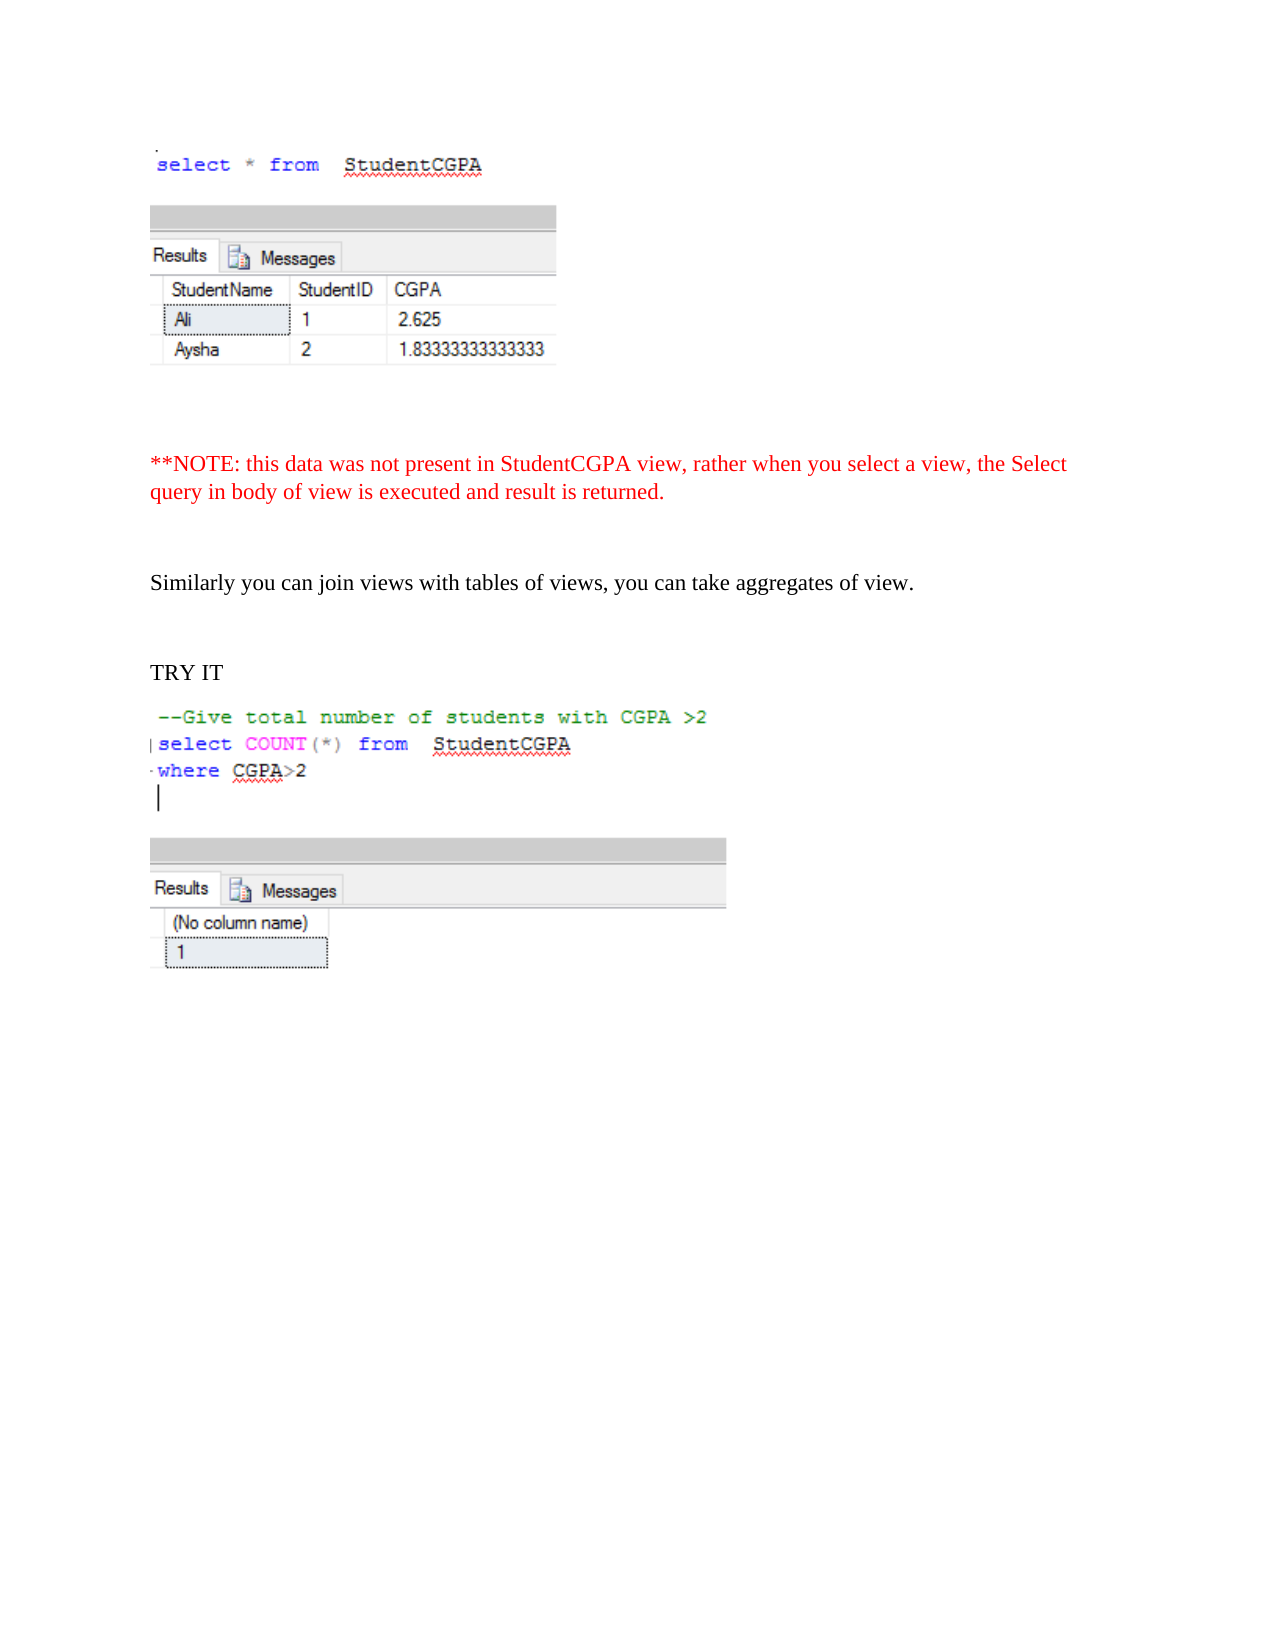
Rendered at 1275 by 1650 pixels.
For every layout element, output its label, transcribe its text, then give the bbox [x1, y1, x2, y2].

text **NOTE: this data was not present in StudentCGPA view, rather when you select a view, the Select query in body of view is executed and result is returned. [150, 450, 1125, 505]
text Similarly you can join views with tables of views, you can take aggregates of view. [150, 568, 1125, 595]
text TRY IT [150, 659, 1125, 685]
picture [150, 150, 557, 386]
picture [150, 703, 727, 989]
